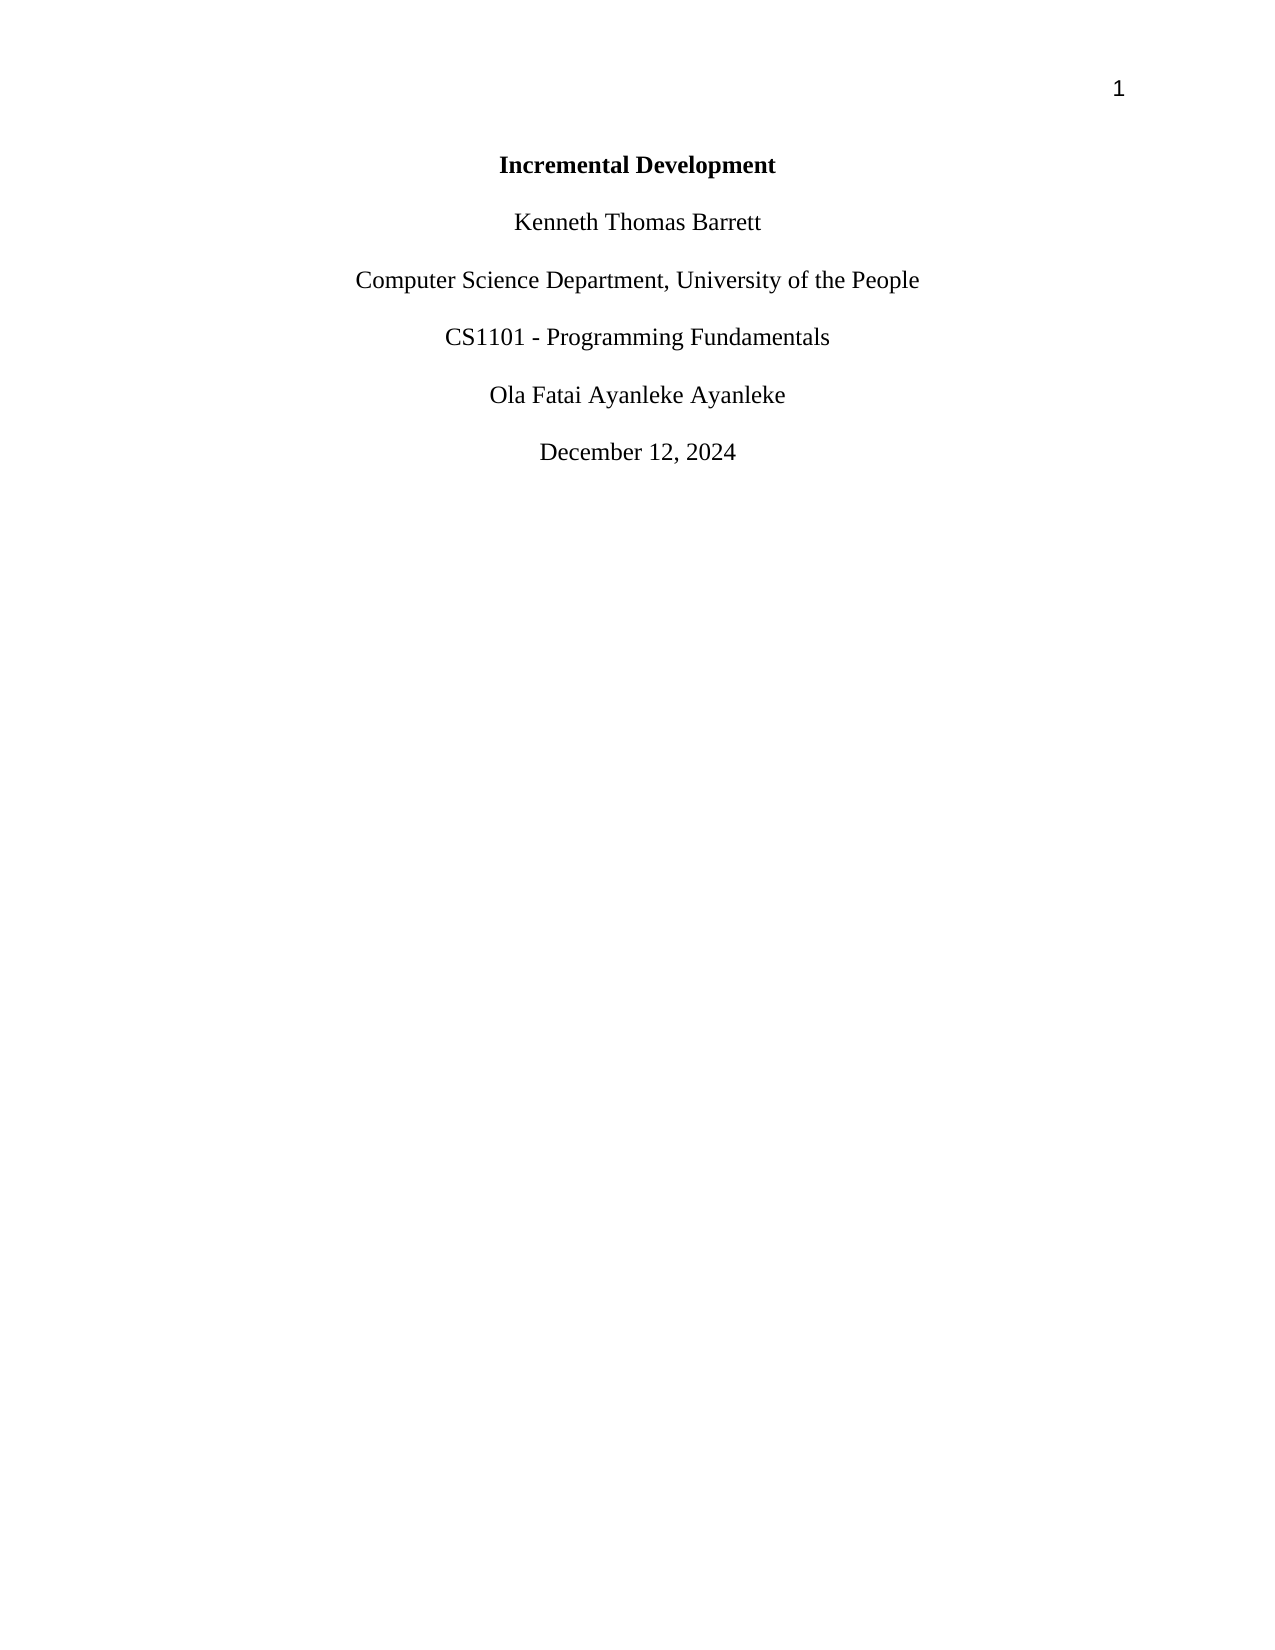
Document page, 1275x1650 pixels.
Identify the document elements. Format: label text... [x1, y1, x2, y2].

text Incremental Development [150, 150, 1125, 179]
text Computer Science Department, University of the People [150, 265, 1125, 294]
text Kenneth Thomas Barrett [150, 207, 1125, 236]
text Ola Fatai Ayanleke Ayanleke [150, 380, 1125, 409]
text December 12, 2024 [150, 437, 1125, 466]
text CS1101 - Programming Fundamentals [150, 322, 1125, 351]
